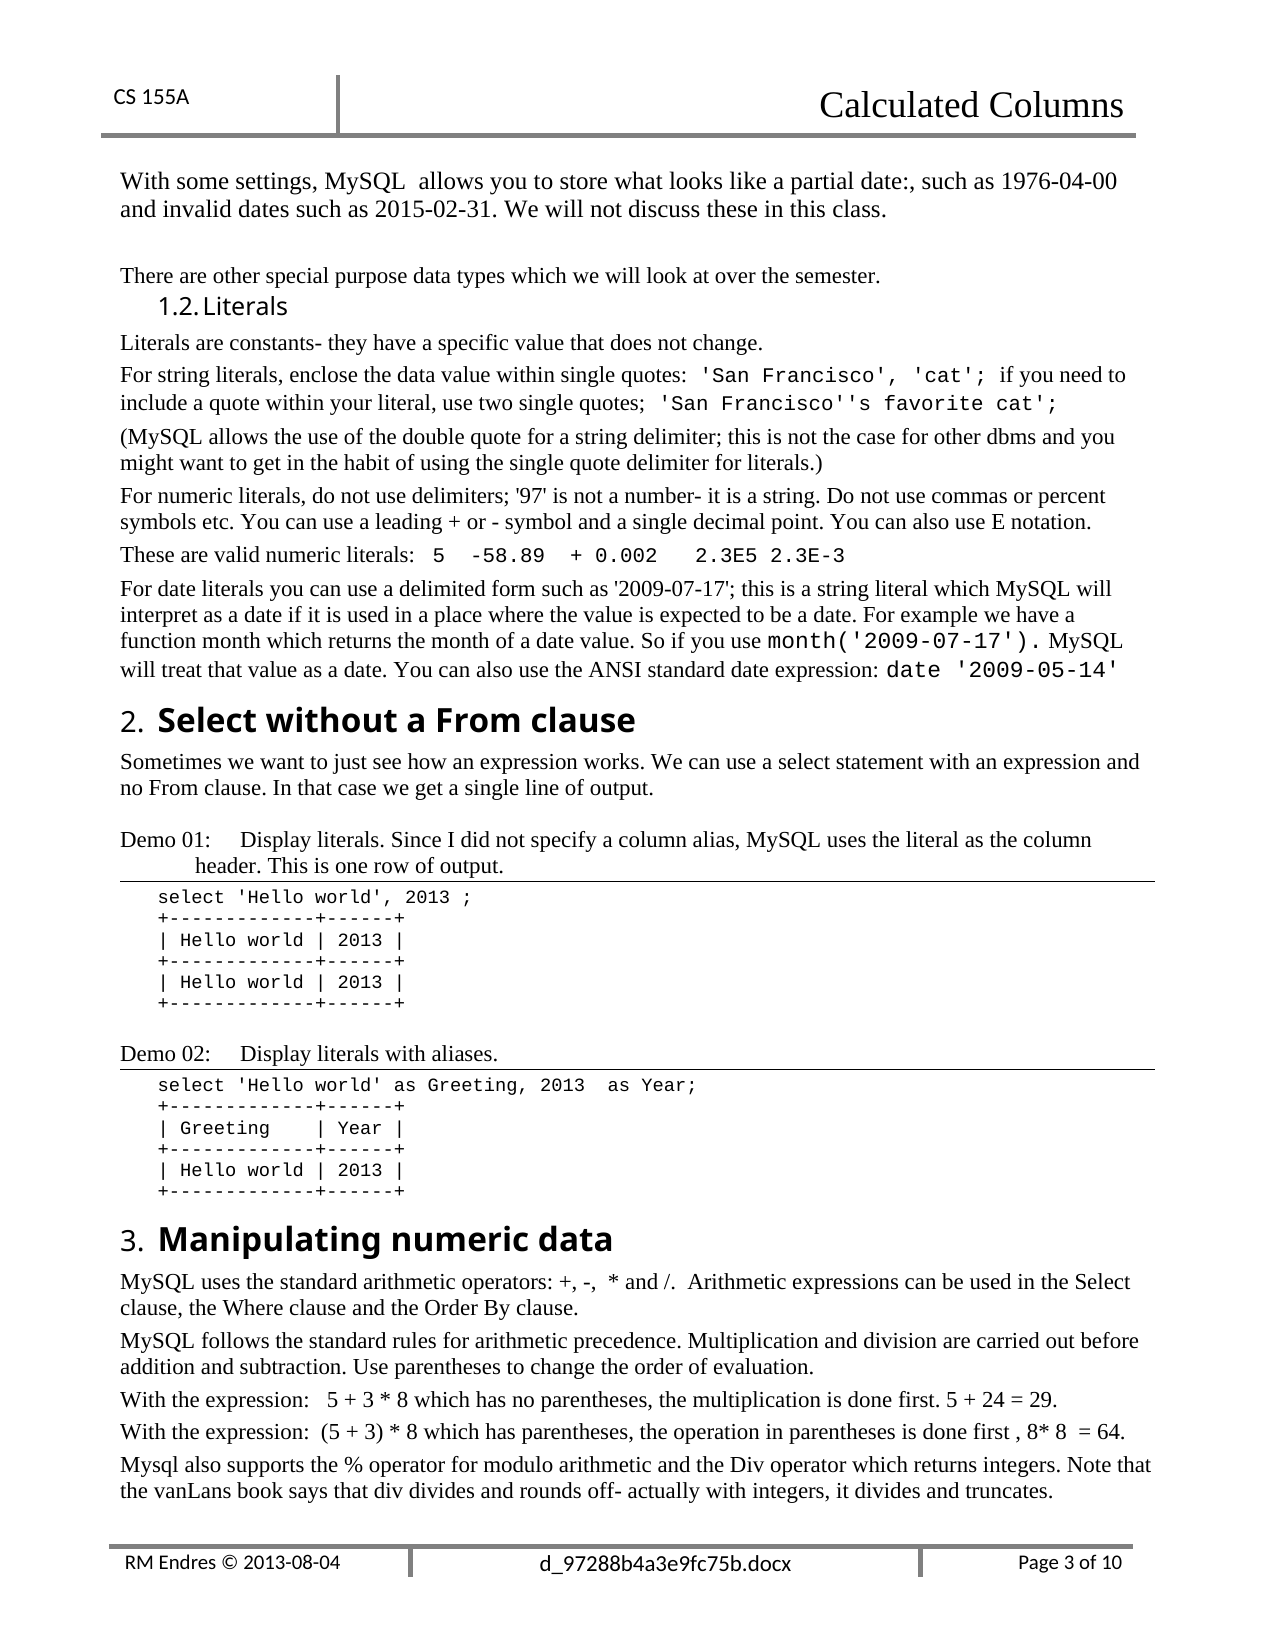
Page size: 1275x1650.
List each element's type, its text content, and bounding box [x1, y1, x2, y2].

text Sometimes we want to just see how an expression works. We can use a select statement with an expression and no From clause. In that case we get a single line of output. [120, 748, 1155, 801]
text With the expression: 5 + 3 * 8 which has no parentheses, the multiplication is done first. 5 + 24 = 29. [120, 1386, 1155, 1412]
text Literals are constants- they have a specific value that does not change. [120, 329, 1155, 355]
text +-------------+------+ [157, 1140, 1155, 1161]
text Mysql also supports the % operator for modulo arithmetic and the Div operator which returns integers. Note that the vanLans book says that div divides and rounds off- actually with integers, it divides and truncates. [120, 1451, 1155, 1503]
text +-------------+------+ [157, 1182, 1155, 1203]
text Literals [157, 288, 1155, 323]
text +-------------+------+ [157, 994, 1155, 1015]
text There are other special purpose data types which we will look at over the semester. [120, 262, 1155, 288]
text With some settings, MySQL allows you to store what looks like a partial date:, such as 1976-04-00 and invalid dates such as 2015-02-31. We will not discuss these in this class. [120, 166, 1155, 223]
text | Hello world | 2013 | [157, 973, 1155, 994]
text These are valid numeric literals: 5 -58.89 + 0.002 2.3E5 2.3E-3 [120, 541, 1155, 568]
text +-------------+------+ [157, 952, 1155, 973]
text (MySQL allows the use of the double quote for a string delimiter; this is not the case for other dbms and you might want to get in the habit of using the single quote delimiter for literals.) [120, 423, 1155, 476]
list Display literals. Since I did not specify a column alias, MySQL uses the literal as the column header. This is one row of output. [120, 826, 1155, 881]
text Select without a From clause [120, 696, 1155, 742]
text | Hello world | 2013 | [157, 1161, 1155, 1182]
text MySQL uses the standard arithmetic operators: +, -, * and /. Arithmetic expressions can be used in the Select clause, the Where clause and the Order By clause. [120, 1268, 1155, 1320]
text select 'Hello world' as Greeting, 2013 as Year; [157, 1076, 1155, 1097]
text | Hello world | 2013 | [157, 930, 1155, 952]
text select 'Hello world', 2013 ; [157, 888, 1155, 909]
text +-------------+------+ [157, 1097, 1155, 1118]
text Manipulating numeric data [120, 1216, 1155, 1261]
text For date literals you can use a delimited form such as '2009-07-17'; this is a string literal which MySQL will interpret as a date if it is used in a place where the value is expected to be a date. For example we have a function month which returns the month of a date value. So if you use month('2009-07-17'). MySQL will treat that value as a date. You can also use the ANSI standard date expression: date '2009-05-14' [120, 575, 1155, 684]
text For string literals, enclose the data value within single quotes: 'San Francisco', 'cat'; if you need to include a quote within your literal, use two single quotes; 'San Francisco''s favorite cat'; [120, 361, 1155, 417]
text For numeric literals, do not use delimiters; '97' is not a number- it is a string. Do not use commas or percent symbols etc. You can use a leading + or - symbol and a single decimal point. You can also use E notation. [120, 482, 1155, 534]
text With the expression: (5 + 3) * 8 which has parentheses, the operation in parentheses is done first , 8* 8 = 64. [120, 1418, 1155, 1444]
text | Greeting | Year | [157, 1118, 1155, 1140]
text +-------------+------+ [157, 909, 1155, 930]
text MySQL follows the standard rules for arithmetic precedence. Multiplication and division are carried out before addition and subtraction. Use parentheses to change the order of evaluation. [120, 1327, 1155, 1379]
list Display literals with aliases. [120, 1040, 1155, 1069]
